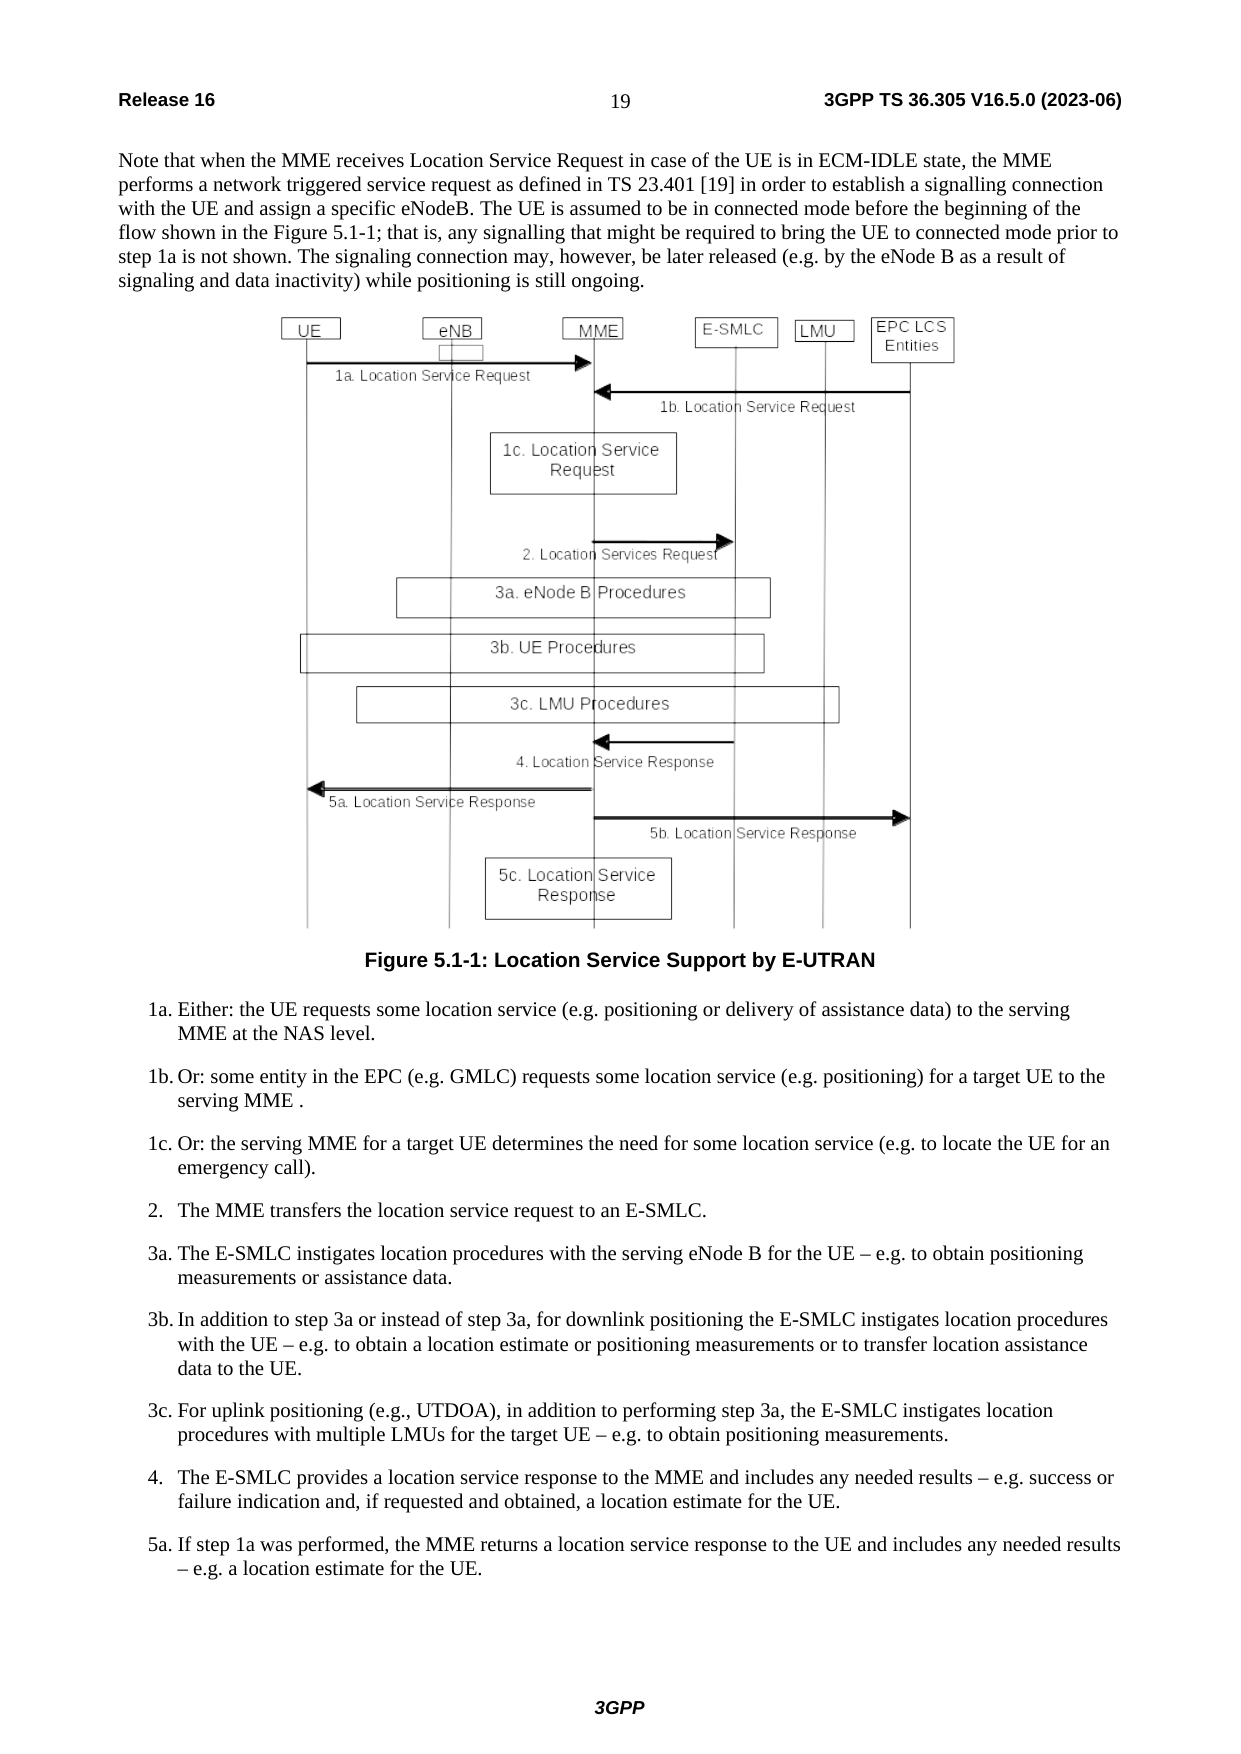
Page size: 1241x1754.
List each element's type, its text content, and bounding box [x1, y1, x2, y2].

text 3b. In addition to step 3a or instead of step 3a, for downlink positioning the E-SMLC instigates location procedures with the UE – e.g. to obtain a location estimate or positioning measurements or to transfer location assistance data to the UE. [148, 1307, 1122, 1379]
text 5a. If step 1a was performed, the MME returns a location service response to the UE and includes any needed results – e.g. a location estimate for the UE. [148, 1532, 1122, 1580]
text 2. The MME transfers the location service request to an E-SMLC. [148, 1198, 1122, 1222]
text 1b. Or: some entity in the EPC (e.g. GMLC) requests some location service (e.g. positioning) for a target UE to the serving MME . [148, 1064, 1122, 1112]
text 4. The E-SMLC provides a location service response to the MME and includes any needed results – e.g. success or failure indication and, if requested and obtained, a location estimate for the UE. [148, 1465, 1122, 1513]
text 3a. The E-SMLC instigates location procedures with the serving eNode B for the UE – e.g. to obtain positioning measurements or assistance data. [148, 1241, 1122, 1289]
text 1c. Or: the serving MME for a target UE determines the need for some location service (e.g. to locate the UE for an emergency call). [148, 1131, 1122, 1179]
text Note that when the MME receives Location Service Request in case of the UE is in ECM-IDLE state, the MME performs a network triggered service request as defined in TS 23.401 [19] in order to establish a signalling connection with the UE and assign a specific eNodeB. The UE is assumed to be in connected mode before the beginning of the flow shown in the Figure 5.1-1; that is, any signalling that might be required to bring the UE to connected mode prior to step 1a is not shown. The signaling connection may, however, be later released (e.g. by the eNode B as a result of signaling and data inactivity) while positioning is still ongoing. [118, 147, 1122, 292]
text 3c. For uplink positioning (e.g., UTDOA), in addition to performing step 3a, the E-SMLC instigates location procedures with multiple LMUs for the target UE – e.g. to obtain positioning measurements. [148, 1398, 1122, 1446]
text 1a. Either: the UE requests some location service (e.g. positioning or delivery of assistance data) to the serving MME at the NAS level. [148, 997, 1122, 1045]
text Figure 5.1-1: Location Service Support by E-UTRAN [118, 948, 1122, 972]
